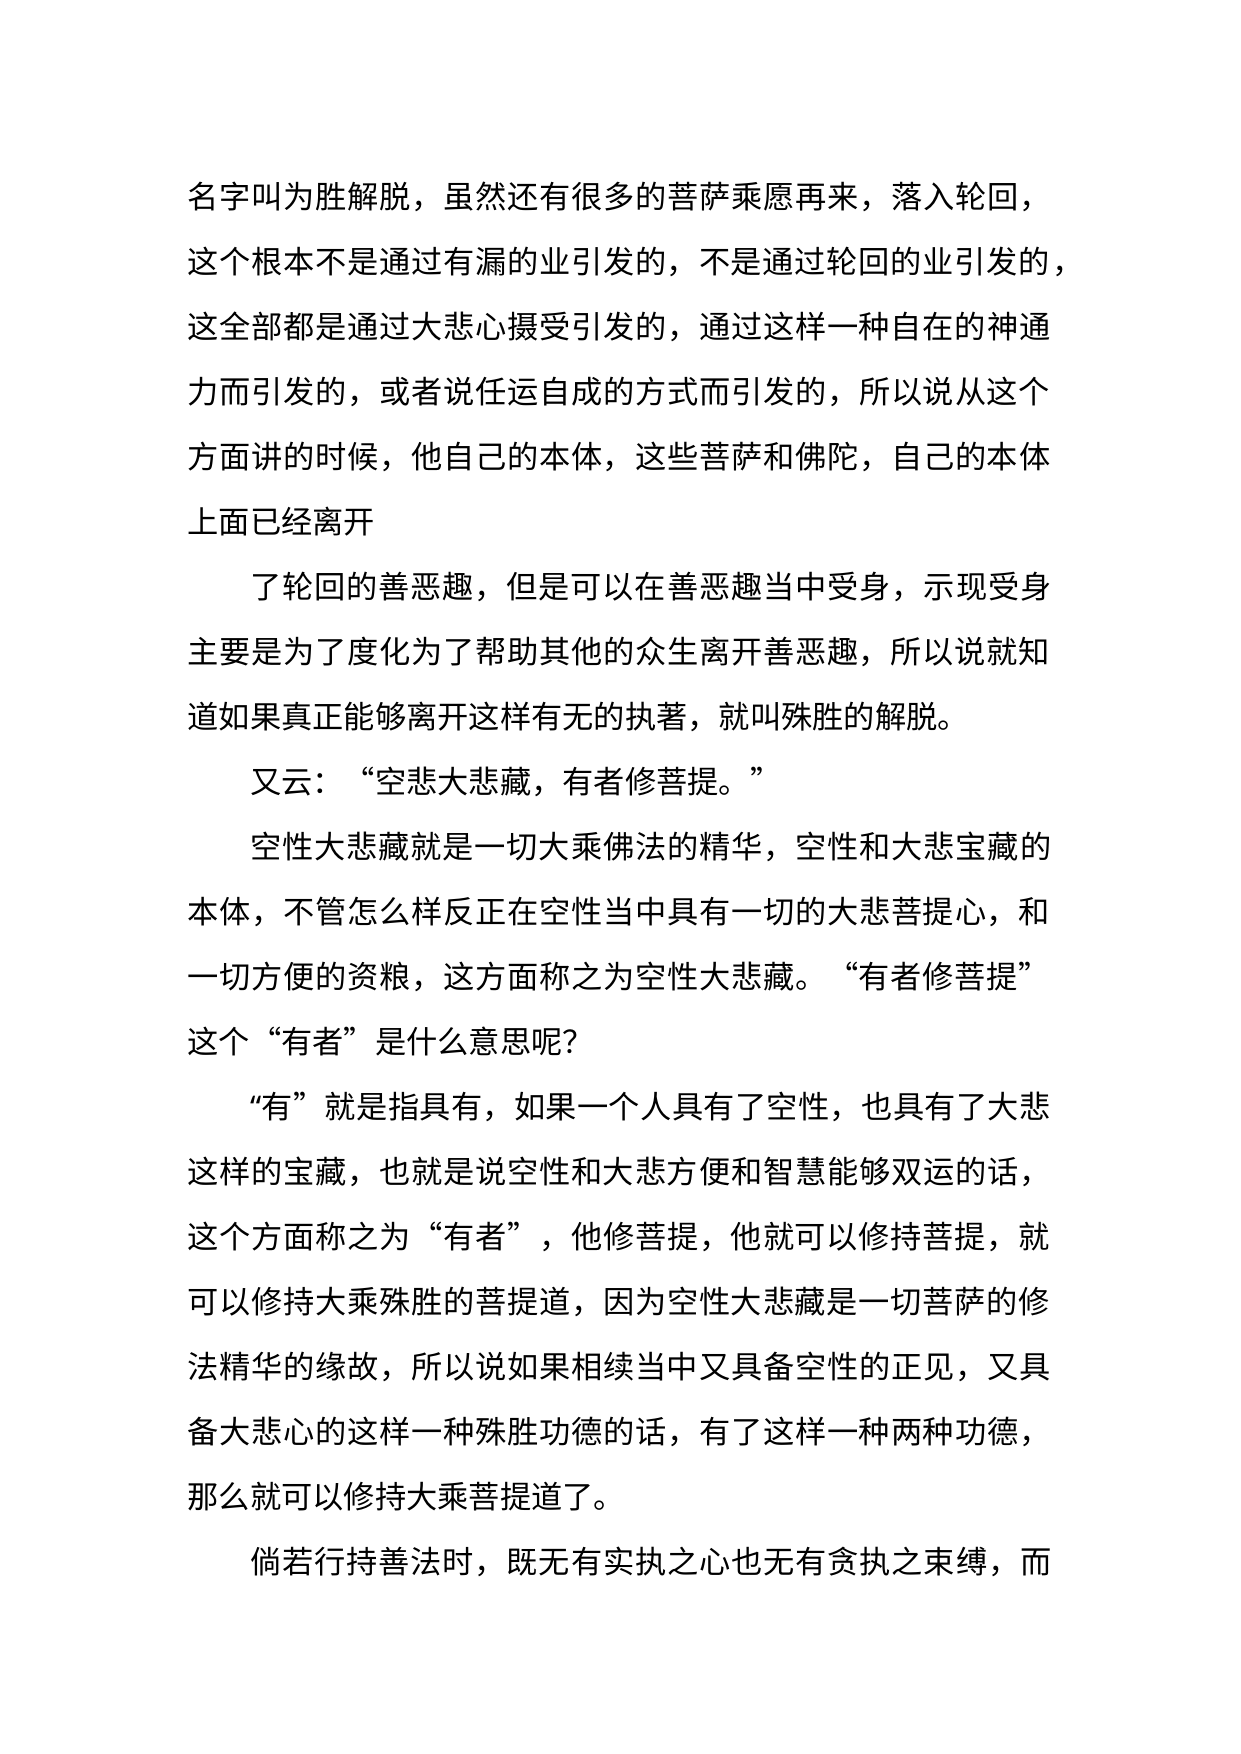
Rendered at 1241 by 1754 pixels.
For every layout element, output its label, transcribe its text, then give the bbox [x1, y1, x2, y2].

text “有”就是指具有，如果一个人具有了空性，也具有了大悲这样的宝藏，也就是说空性和大悲方便和智慧能够双运的话，这个方面称之为“有者”，他修菩提，他就可以修持菩提，就可以修持大乘殊胜的菩提道，因为空性大悲藏是一切菩萨的修法精华的缘故，所以说如果相续当中又具备空性的正见，又具备大悲心的这样一种殊胜功德的话，有了这样一种两种功德，那么就可以修持大乘菩提道了。 [187, 1072, 1053, 1527]
text 空性大悲藏就是一切大乘佛法的精华，空性和大悲宝藏的本体，不管怎么样反正在空性当中具有一切的大悲菩提心，和一切方便的资粮，这方面称之为空性大悲藏。“有者修菩提”这个“有者”是什么意思呢？ [187, 812, 1053, 1072]
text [187, 1527, 1053, 1592]
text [187, 162, 1053, 552]
text 又云：“空悲大悲藏，有者修菩提。” [187, 747, 1053, 812]
text 了轮回的善恶趣，但是可以在善恶趣当中受身，示现受身主要是为了度化为了帮助其他的众生离开善恶趣，所以说就知道如果真正能够离开这样有无的执著，就叫殊胜的解脱。 [187, 552, 1053, 747]
